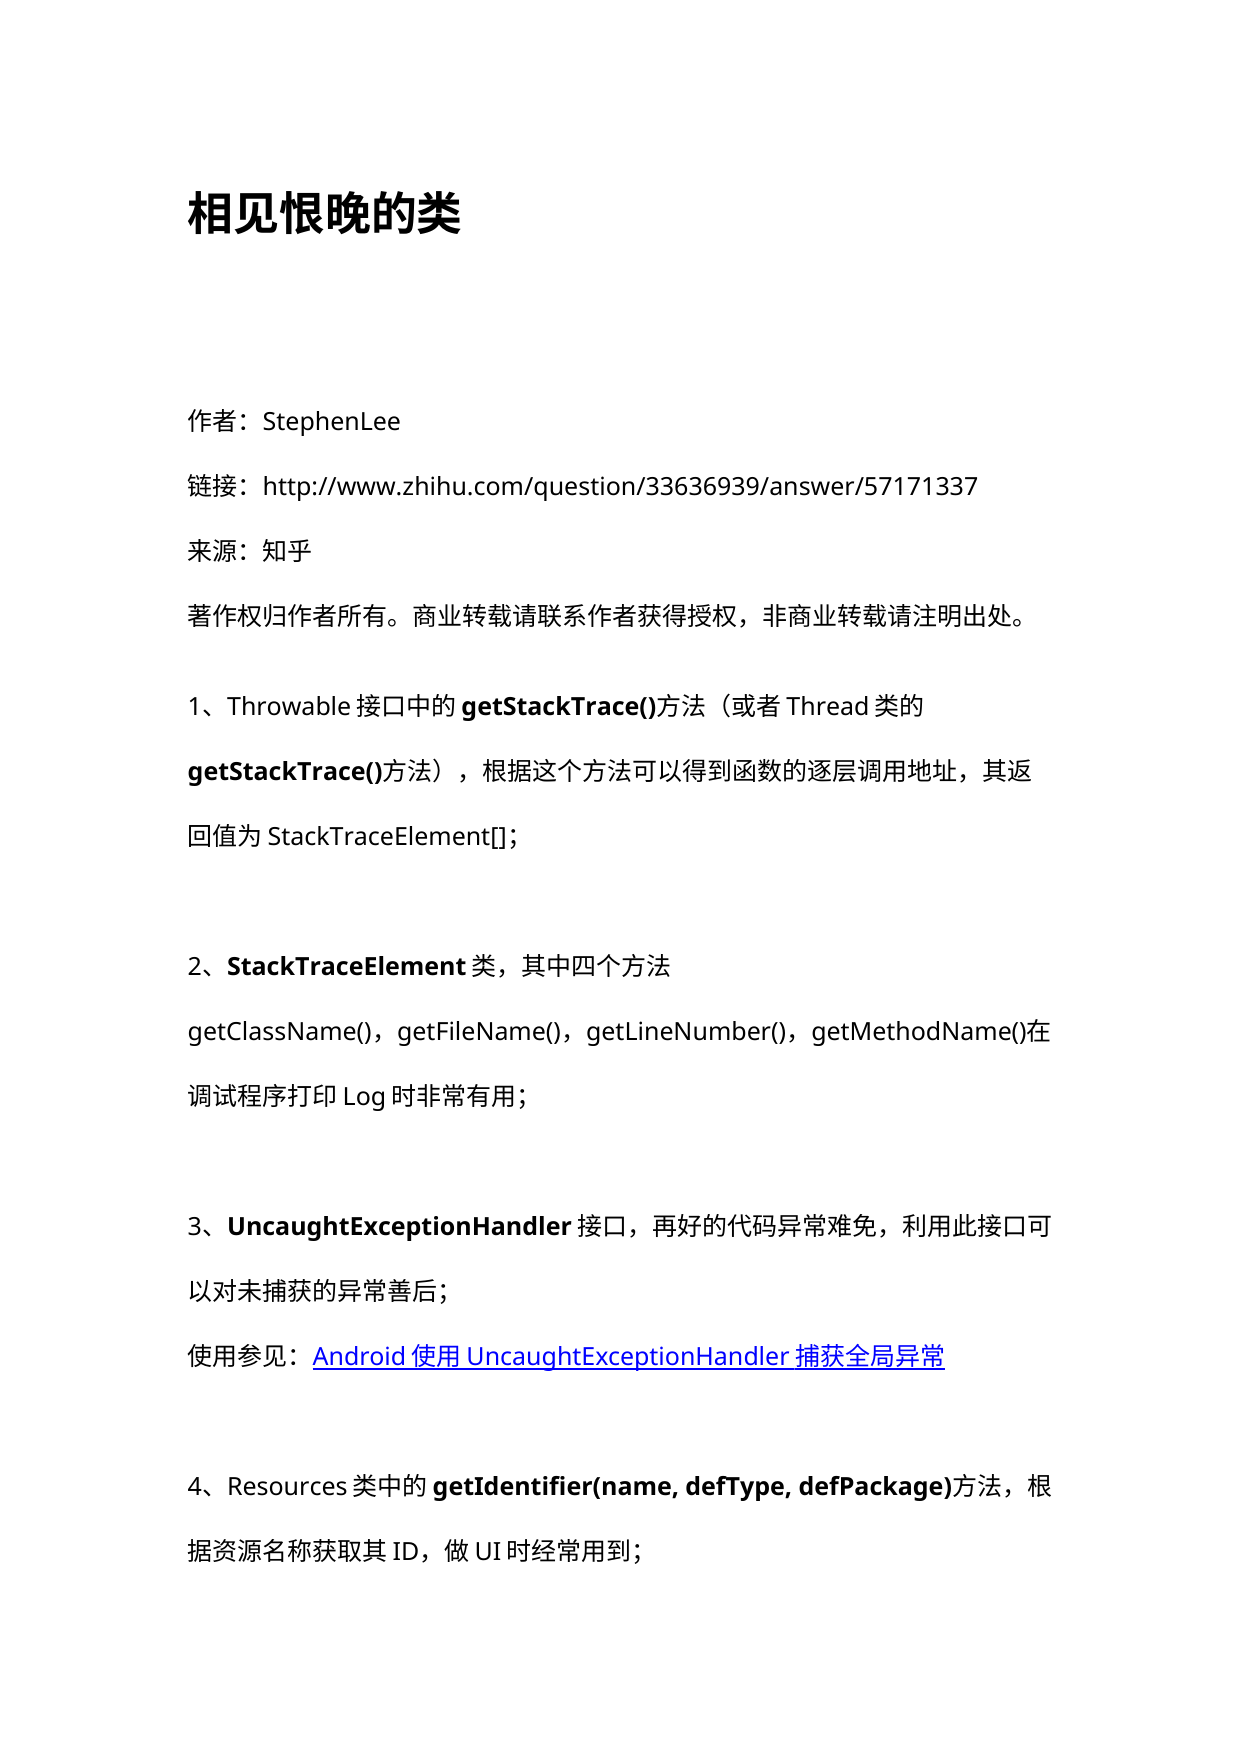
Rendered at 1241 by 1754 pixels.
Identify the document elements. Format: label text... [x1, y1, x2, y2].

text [187, 672, 1053, 1582]
subtitle 相见恨晚的类 [187, 162, 1053, 259]
text 作者：StephenLee 链接：http://www.zhihu.com/question/33636939/answer/57171337 来源：知乎 著作权归作者所有。商业转载请联系作者获得授权，非商业转载请注明出处。 [187, 387, 1053, 647]
